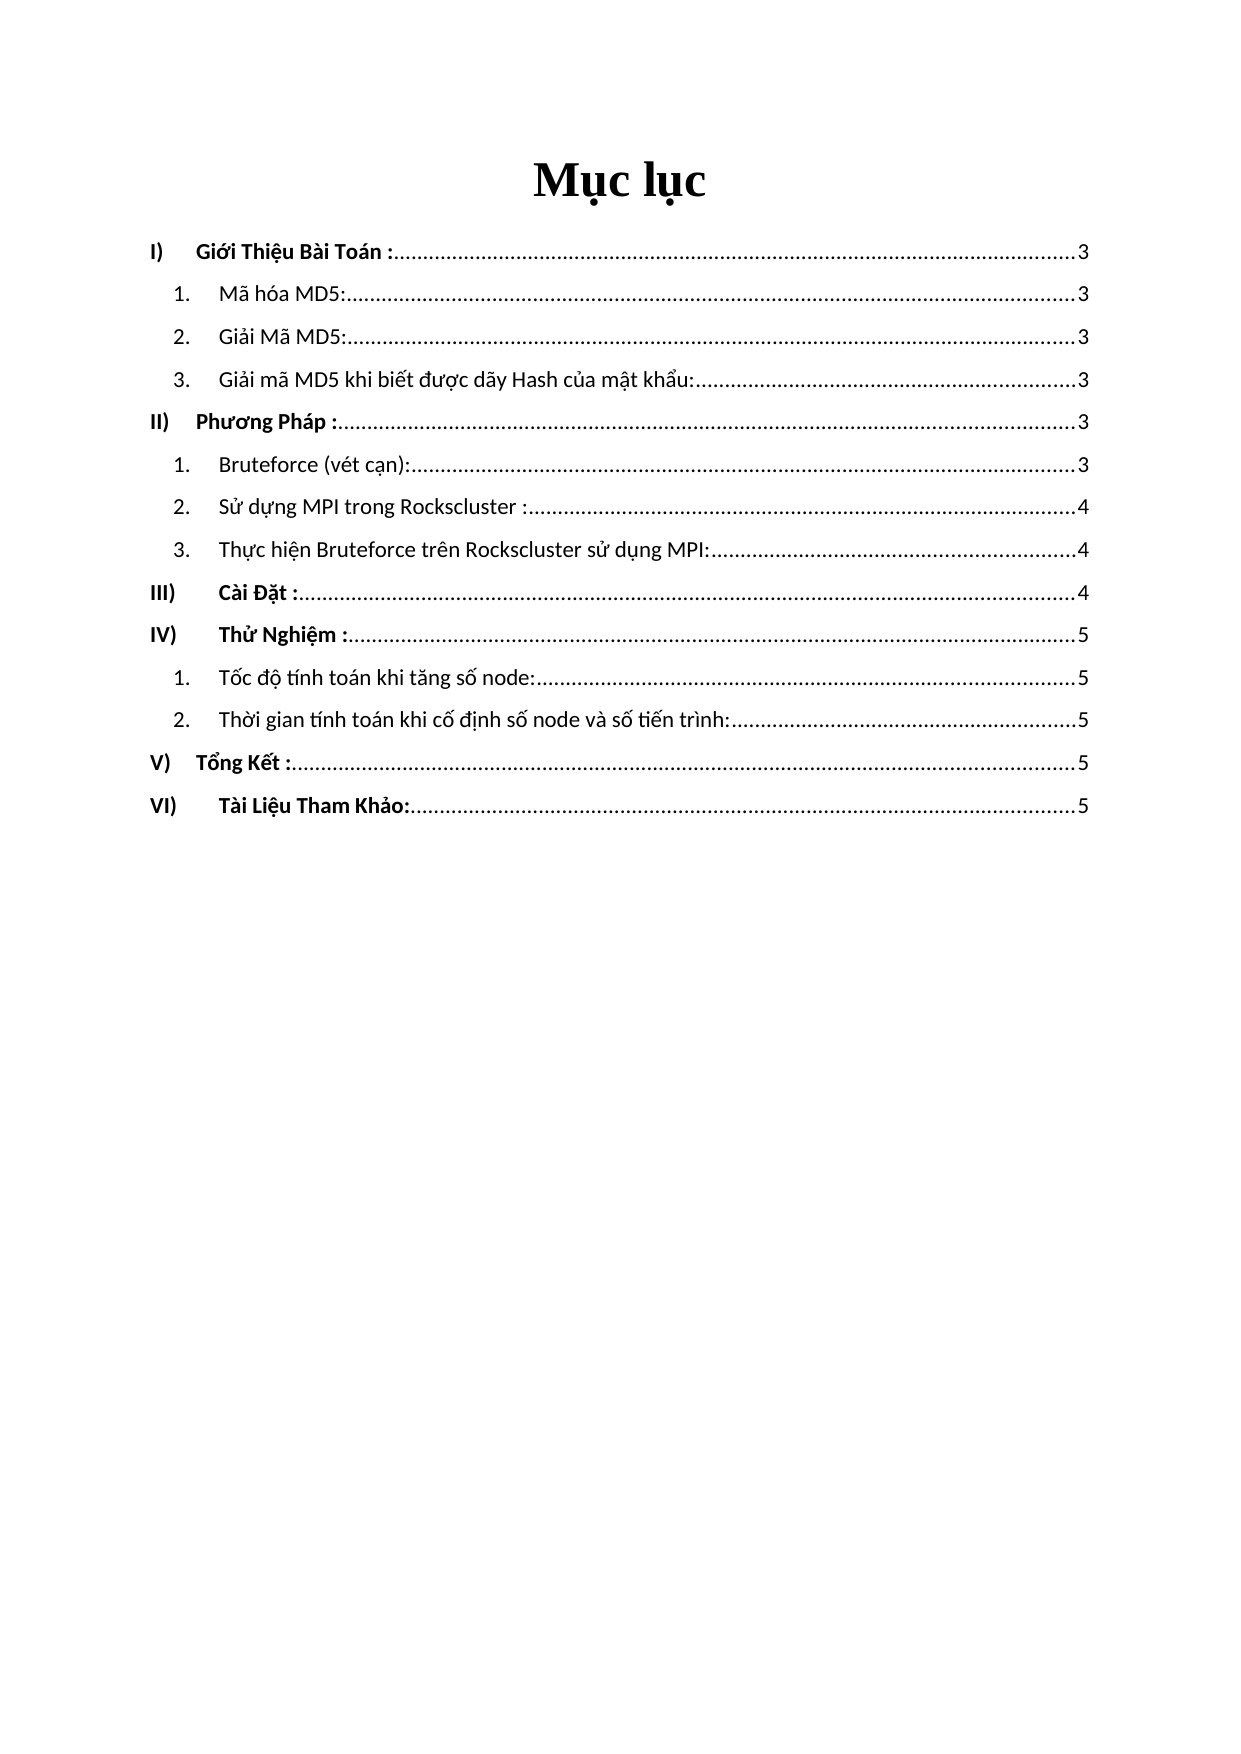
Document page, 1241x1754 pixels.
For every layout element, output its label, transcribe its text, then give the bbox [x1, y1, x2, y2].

text Mục lục [150, 150, 1090, 207]
text 1. Tốc độ tính toán khi tăng số node: 5 [173, 663, 1090, 691]
text 3. Thực hiện Bruteforce trên Rockscluster sử dụng MPI: 4 [173, 535, 1090, 563]
text VI) Tài Liệu Tham Khảo: 5 [150, 791, 1090, 819]
text II) Phương Pháp : 3 [150, 407, 1090, 435]
text 2. Sử dựng MPI trong Rockscluster : 4 [173, 492, 1090, 521]
text V) Tổng Kết : 5 [150, 748, 1090, 776]
text 3. Giải mã MD5 khi biết được dãy Hash của mật khẩu: 3 [173, 365, 1090, 393]
text 2. Giải Mã MD5: 3 [173, 322, 1090, 350]
text 1. Bruteforce (vét cạn): 3 [173, 450, 1090, 478]
text 2. Thời gian tính toán khi cố định số node và số tiến trình: 5 [173, 706, 1090, 733]
text I) Giới Thiệu Bài Toán : 3 [150, 237, 1090, 265]
text 1. Mã hóa MD5: 3 [173, 279, 1090, 307]
text IV) Thử Nghiệm : 5 [150, 620, 1090, 648]
text III) Cài Đặt : 4 [150, 578, 1090, 606]
